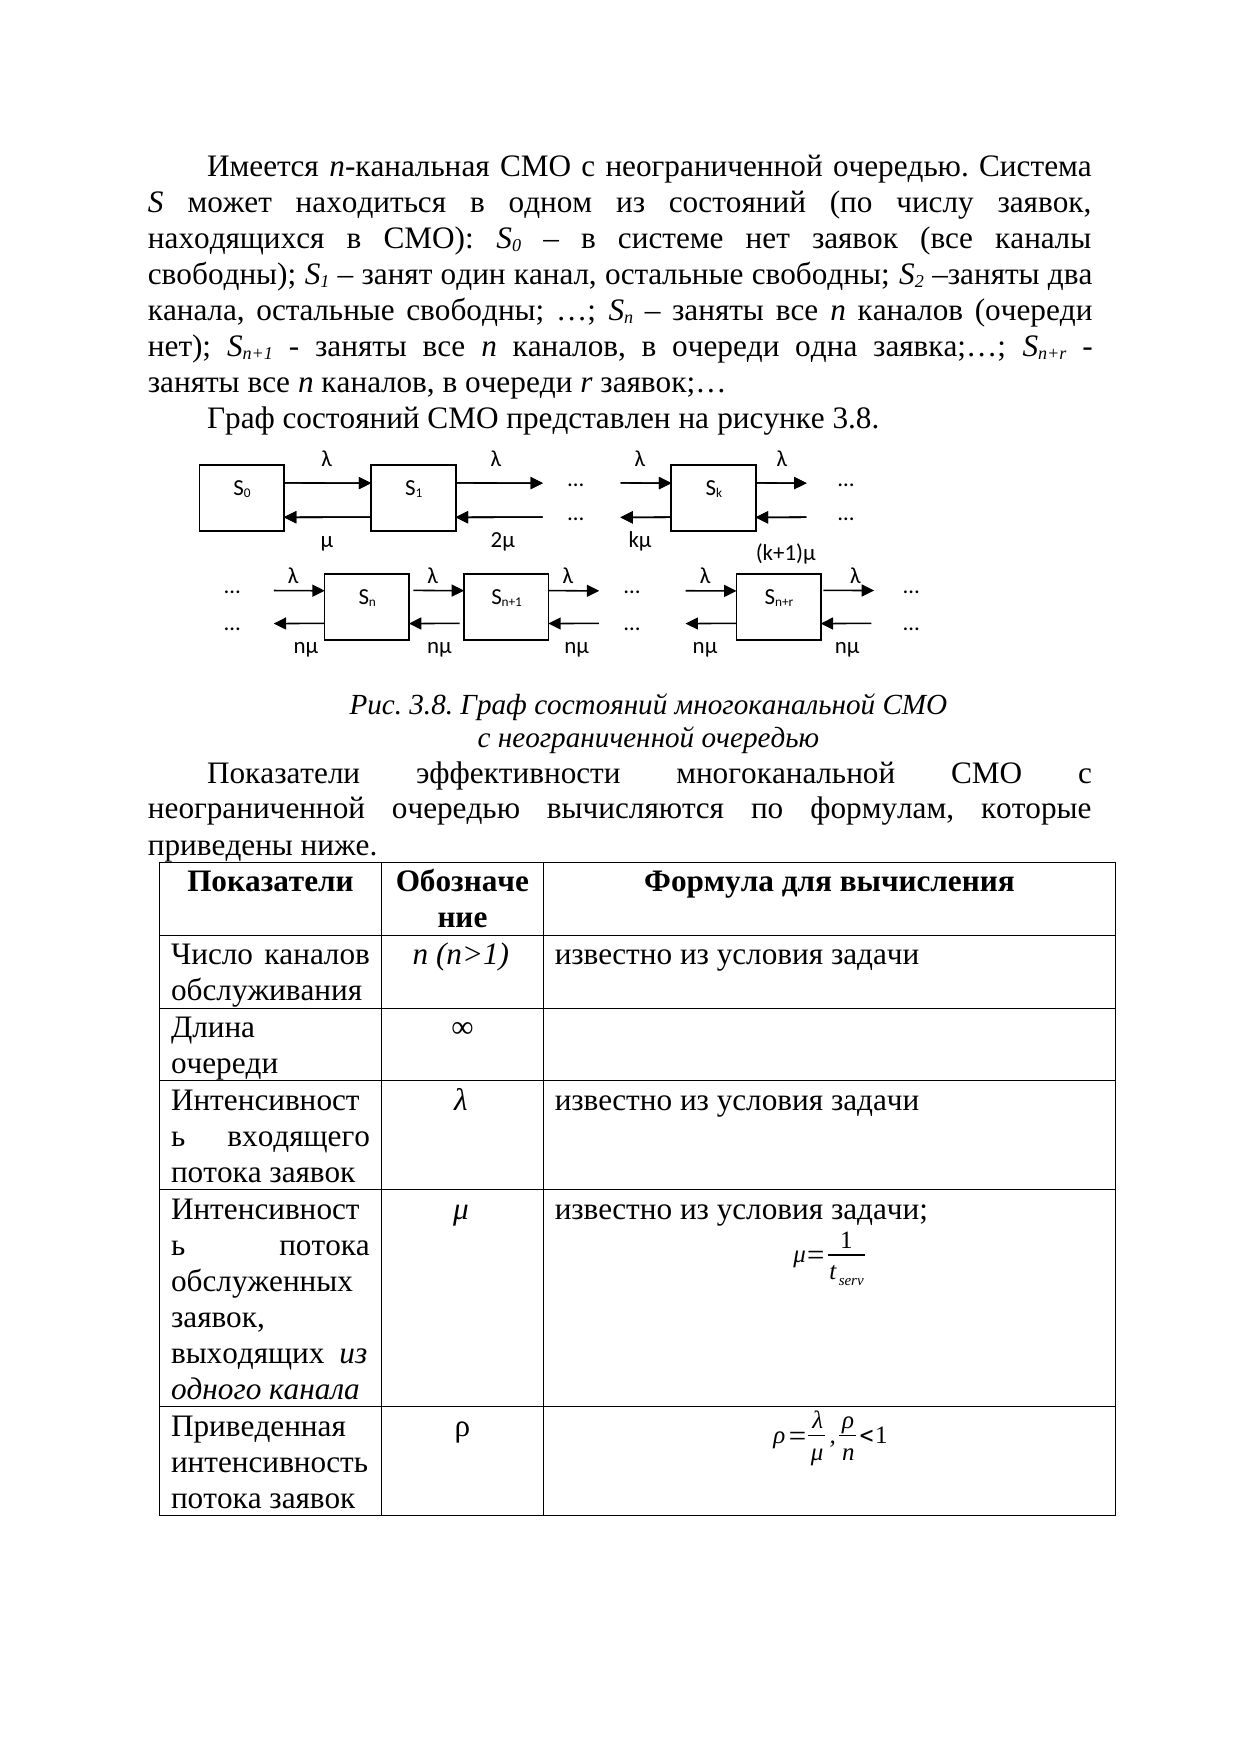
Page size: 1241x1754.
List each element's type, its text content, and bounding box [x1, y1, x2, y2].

text Показатели эффективности многоканальной СМО с неограниченной очередью вычисляются по формулам, которые приведены ниже. [148, 754, 1092, 862]
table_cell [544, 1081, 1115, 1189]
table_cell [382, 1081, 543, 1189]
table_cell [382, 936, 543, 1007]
text Рис. 3.8. Граф состояний многоканальной СМО [148, 687, 1092, 720]
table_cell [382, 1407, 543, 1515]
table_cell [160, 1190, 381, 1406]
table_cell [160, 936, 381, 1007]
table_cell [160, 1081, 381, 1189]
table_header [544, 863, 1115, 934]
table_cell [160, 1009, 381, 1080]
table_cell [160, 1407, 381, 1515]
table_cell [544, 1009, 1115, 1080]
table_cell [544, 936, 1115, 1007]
text Имеется п-канальная СМО с неограниченной очередью. Система S может находиться в одном из состояний (по числу заявок, находящихся в СМО): S0 – в системе нет заявок (все каналы свободны); S1 – занят один канал, остальные свободны; S2 –заняты два канала, остальные свободны; …; Sп – заняты все п каналов (очереди нет); Sп+1 - заняты все п каналов, в очереди одна заявка;…; Sп+r - заняты все п каналов, в очереди r заявок;… [148, 148, 1092, 399]
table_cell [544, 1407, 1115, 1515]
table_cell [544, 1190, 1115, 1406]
text Граф состояний СМО представлен на рисунке 3.8. [148, 399, 1092, 435]
text с неограниченной очередью [148, 720, 1092, 754]
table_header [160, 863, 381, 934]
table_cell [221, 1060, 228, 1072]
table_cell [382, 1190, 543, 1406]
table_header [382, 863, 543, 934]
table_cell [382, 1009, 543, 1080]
